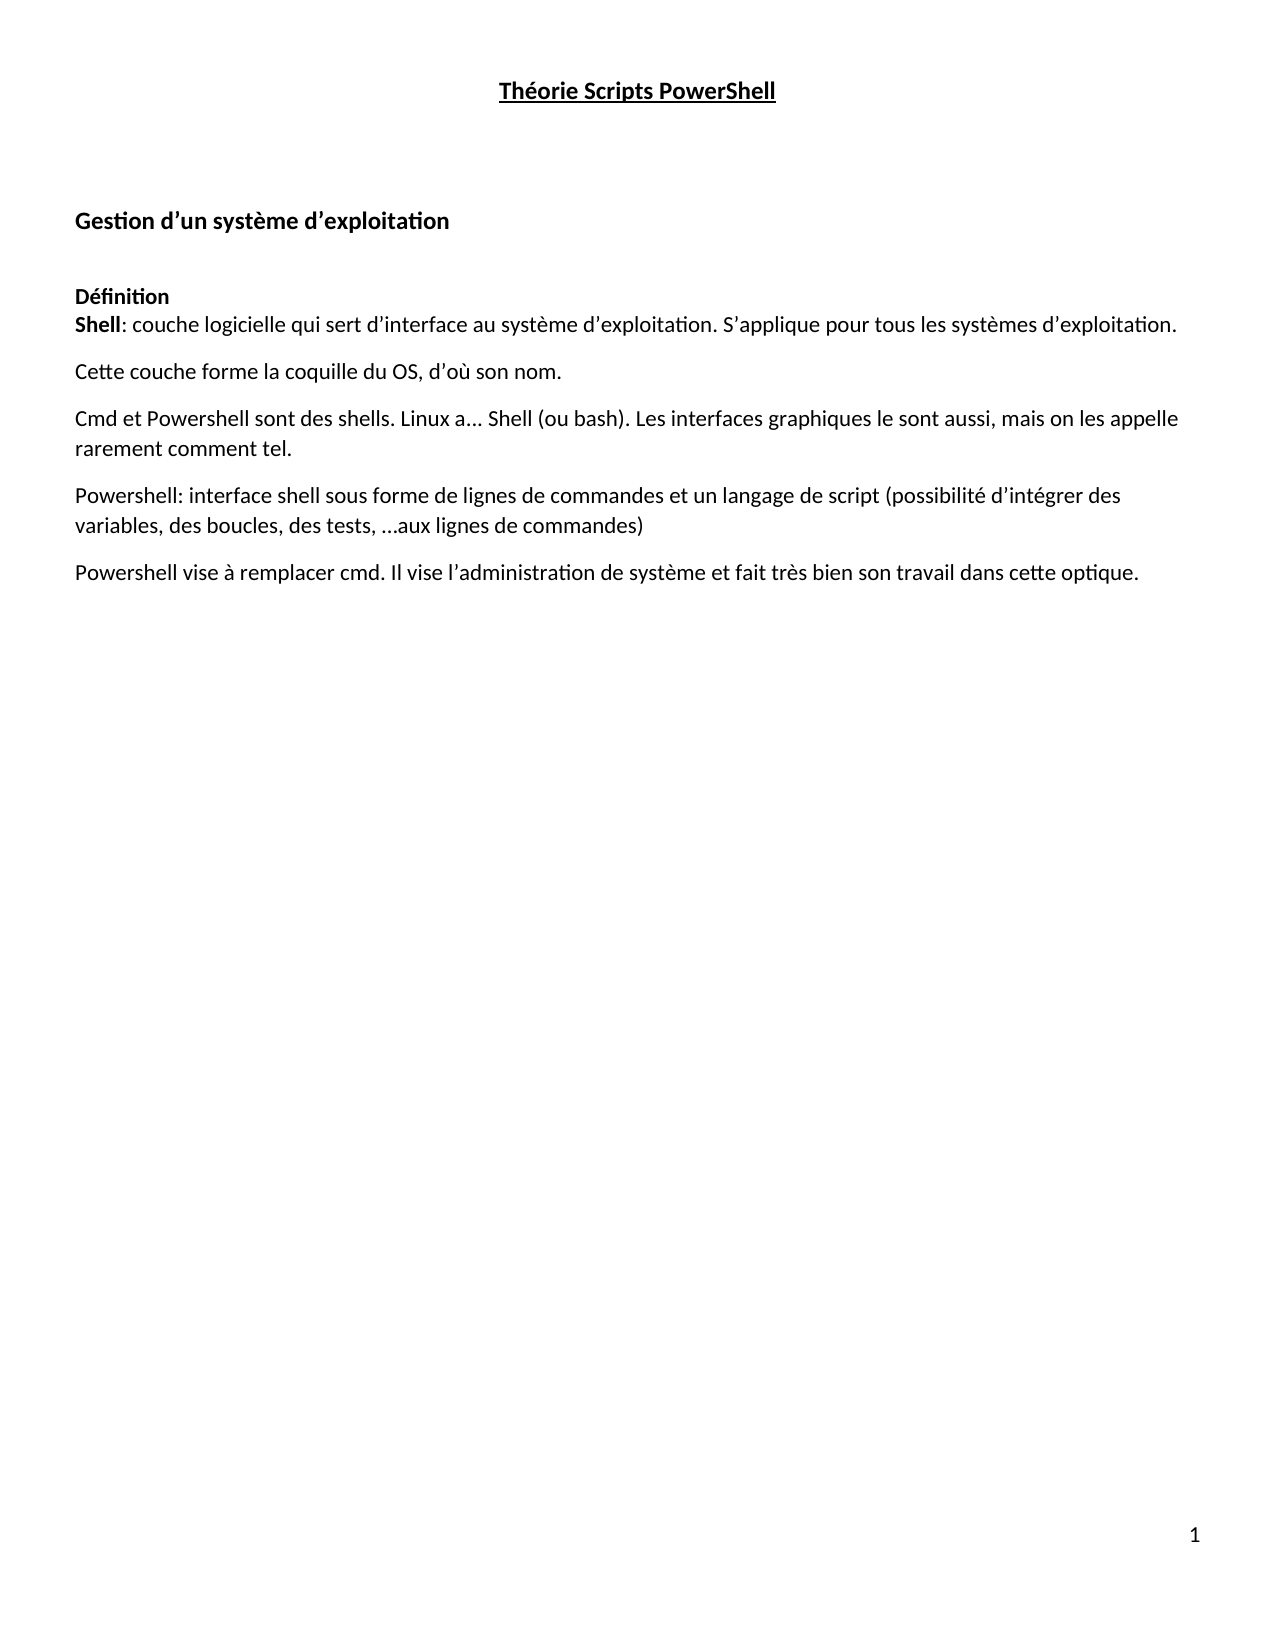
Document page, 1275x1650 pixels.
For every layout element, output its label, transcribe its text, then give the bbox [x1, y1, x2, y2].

text Cmd et Powershell sont des shells. Linux a... Shell (ou bash). Les interfaces graphiques le sont aussi, mais on les appelle rarement comment tel. [75, 404, 1200, 462]
text Cette couche forme la coquille du OS, d’où son nom. [75, 357, 1200, 385]
text Powershell: interface shell sous forme de lignes de commandes et un langage de script (possibilité d’intégrer des variables, des boucles, des tests, …aux lignes de commandes) [75, 481, 1200, 539]
text Théorie Scripts PowerShell [75, 75, 1200, 106]
subtitle Définition [75, 282, 1200, 310]
text Shell: couche logicielle qui sert d’interface au système d’exploitation. S’applique pour tous les systèmes d’exploitation. [75, 310, 1200, 338]
subtitle Gestion d’un système d’exploitation [75, 205, 1200, 235]
text Powershell vise à remplacer cmd. Il vise l’administration de système et fait très bien son travail dans cette optique. [75, 558, 1200, 586]
